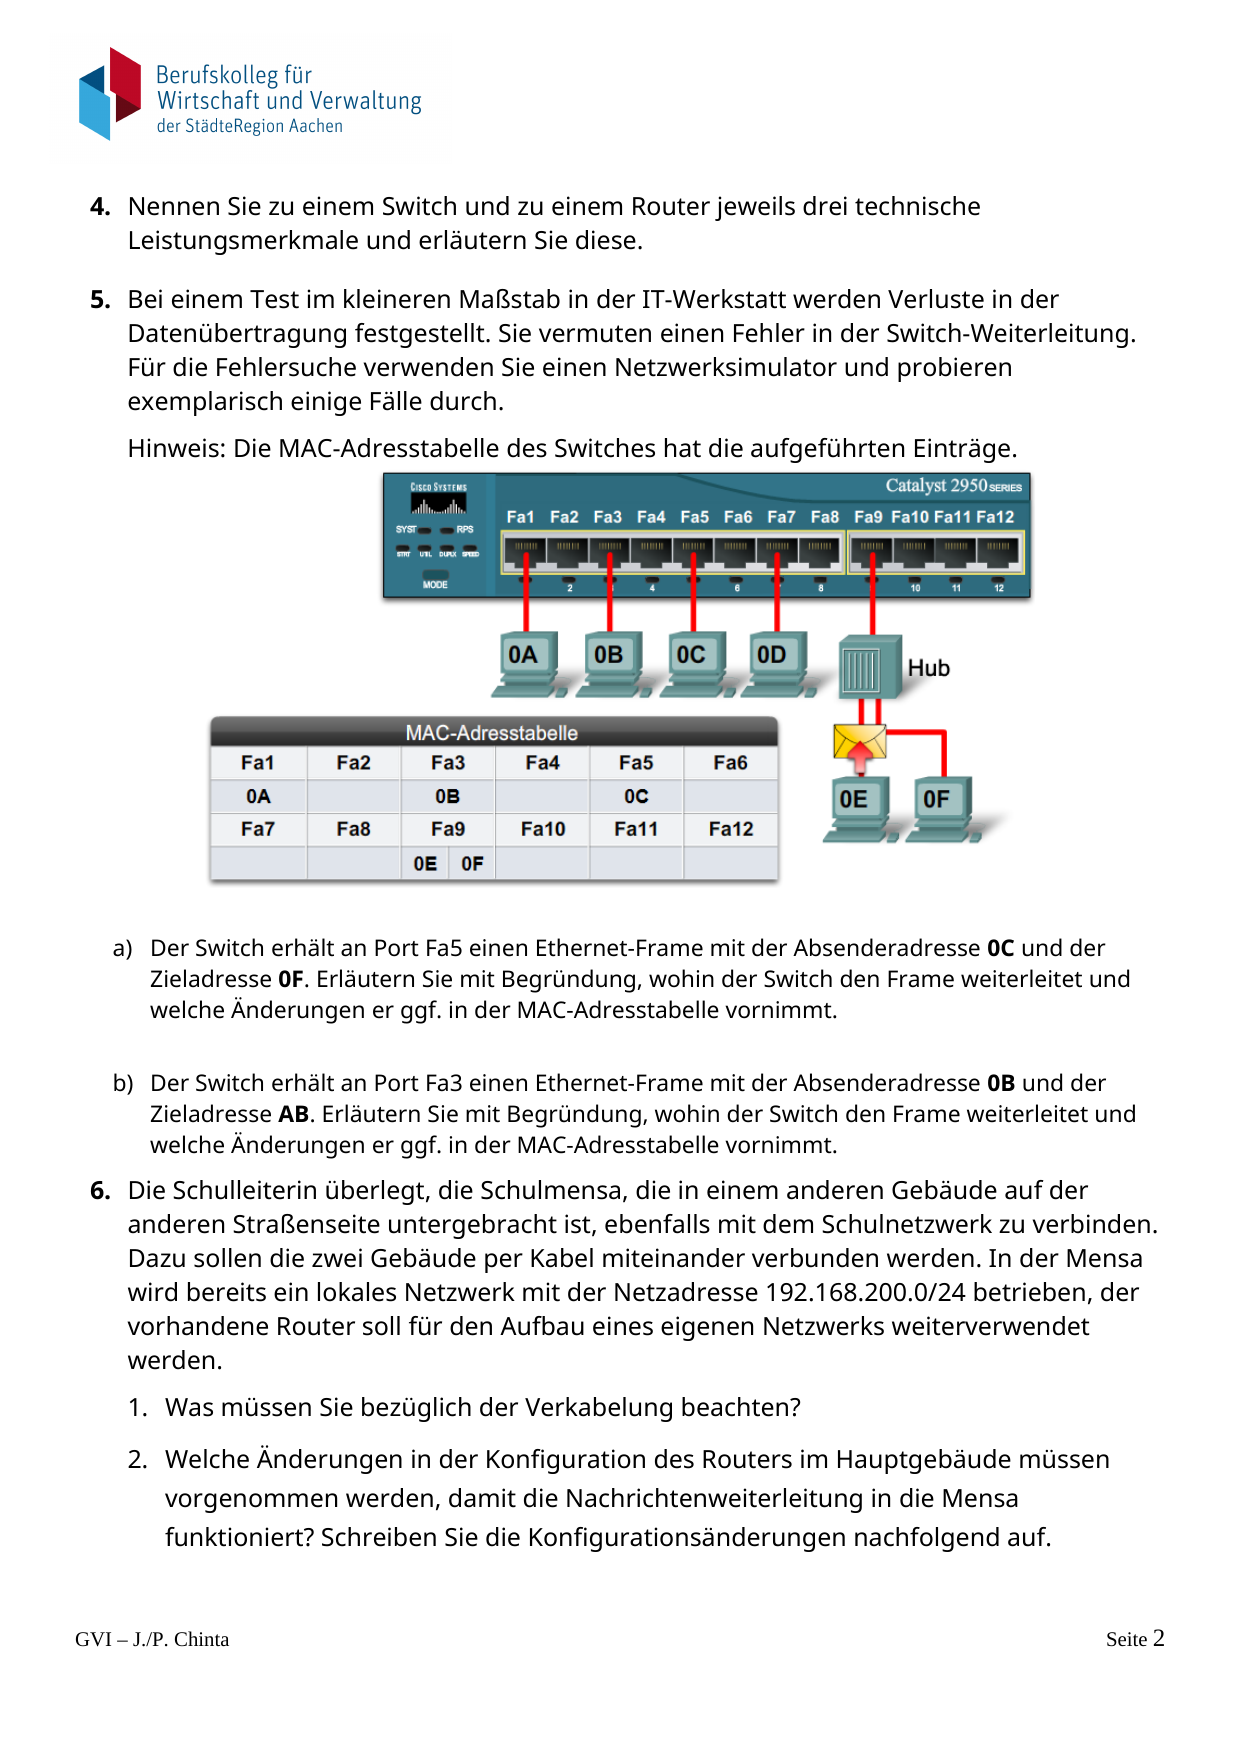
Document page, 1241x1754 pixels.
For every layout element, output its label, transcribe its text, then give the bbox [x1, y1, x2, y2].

list Der Switch erhält an Port Fa3 einen Ethernet-Frame mit der Absenderadresse 0B und der Zieladresse AB. Erläutern Sie mit Begründung, wohin der Switch den Frame weiterleitet und welche Änderungen er ggf. in der MAC-Adresstabelle vornimmt. [112, 1066, 1165, 1160]
list Die Schulleiterin überlegt, die Schulmensa, die in einem anderen Gebäude auf der anderen Straßenseite untergebracht ist, ebenfalls mit dem Schulnetzwerk zu verbinden. Dazu sollen die zwei Gebäude per Kabel miteinander verbunden werden. In der Mensa wird bereits ein lokales Netzwerk mit der Netzadresse 192.168.200.0/24 betrieben, der vorhandene Router soll für den Aufbau eines eigenen Netzwerks weiterverwendet werden. [90, 1173, 1165, 1377]
list Der Switch erhält an Port Fa5 einen Ethernet-Frame mit der Absenderadresse 0C und der Zieladresse 0F. Erläutern Sie mit Begründung, wohin der Switch den Frame weiterleitet und welche Änderungen er ggf. in der MAC-Adresstabelle vornimmt. [112, 931, 1165, 1025]
list Was müssen Sie bezüglich der Verkabelung beachten? [127, 1389, 1165, 1424]
list Nennen Sie zu einem Switch und zu einem Router jeweils drei technische Leistungsmerkmale und erläutern Sie diese. [90, 189, 1165, 257]
picture [48, 33, 452, 164]
list Welche Änderungen in der Konfiguration des Routers im Hauptgebäude müssen vorgenommen werden, damit die Nachrichtenweiterleitung in die Mensa funktioniert? Schreiben Sie die Konfigurationsänderungen nachfolgend auf. [127, 1441, 1165, 1554]
picture [205, 464, 1035, 888]
text Hinweis: Die MAC-Adresstabelle des Switches hat die aufgeführten Einträge. [127, 431, 1165, 465]
list Bei einem Test im kleineren Maßstab in der IT-Werkstatt werden Verluste in der Datenübertragung festgestellt. Sie vermuten einen Fehler in der Switch-Weiterleitung. Für die Fehlersuche verwenden Sie einen Netzwerksimulator und probieren exemplarisch einige Fälle durch. [90, 282, 1165, 418]
